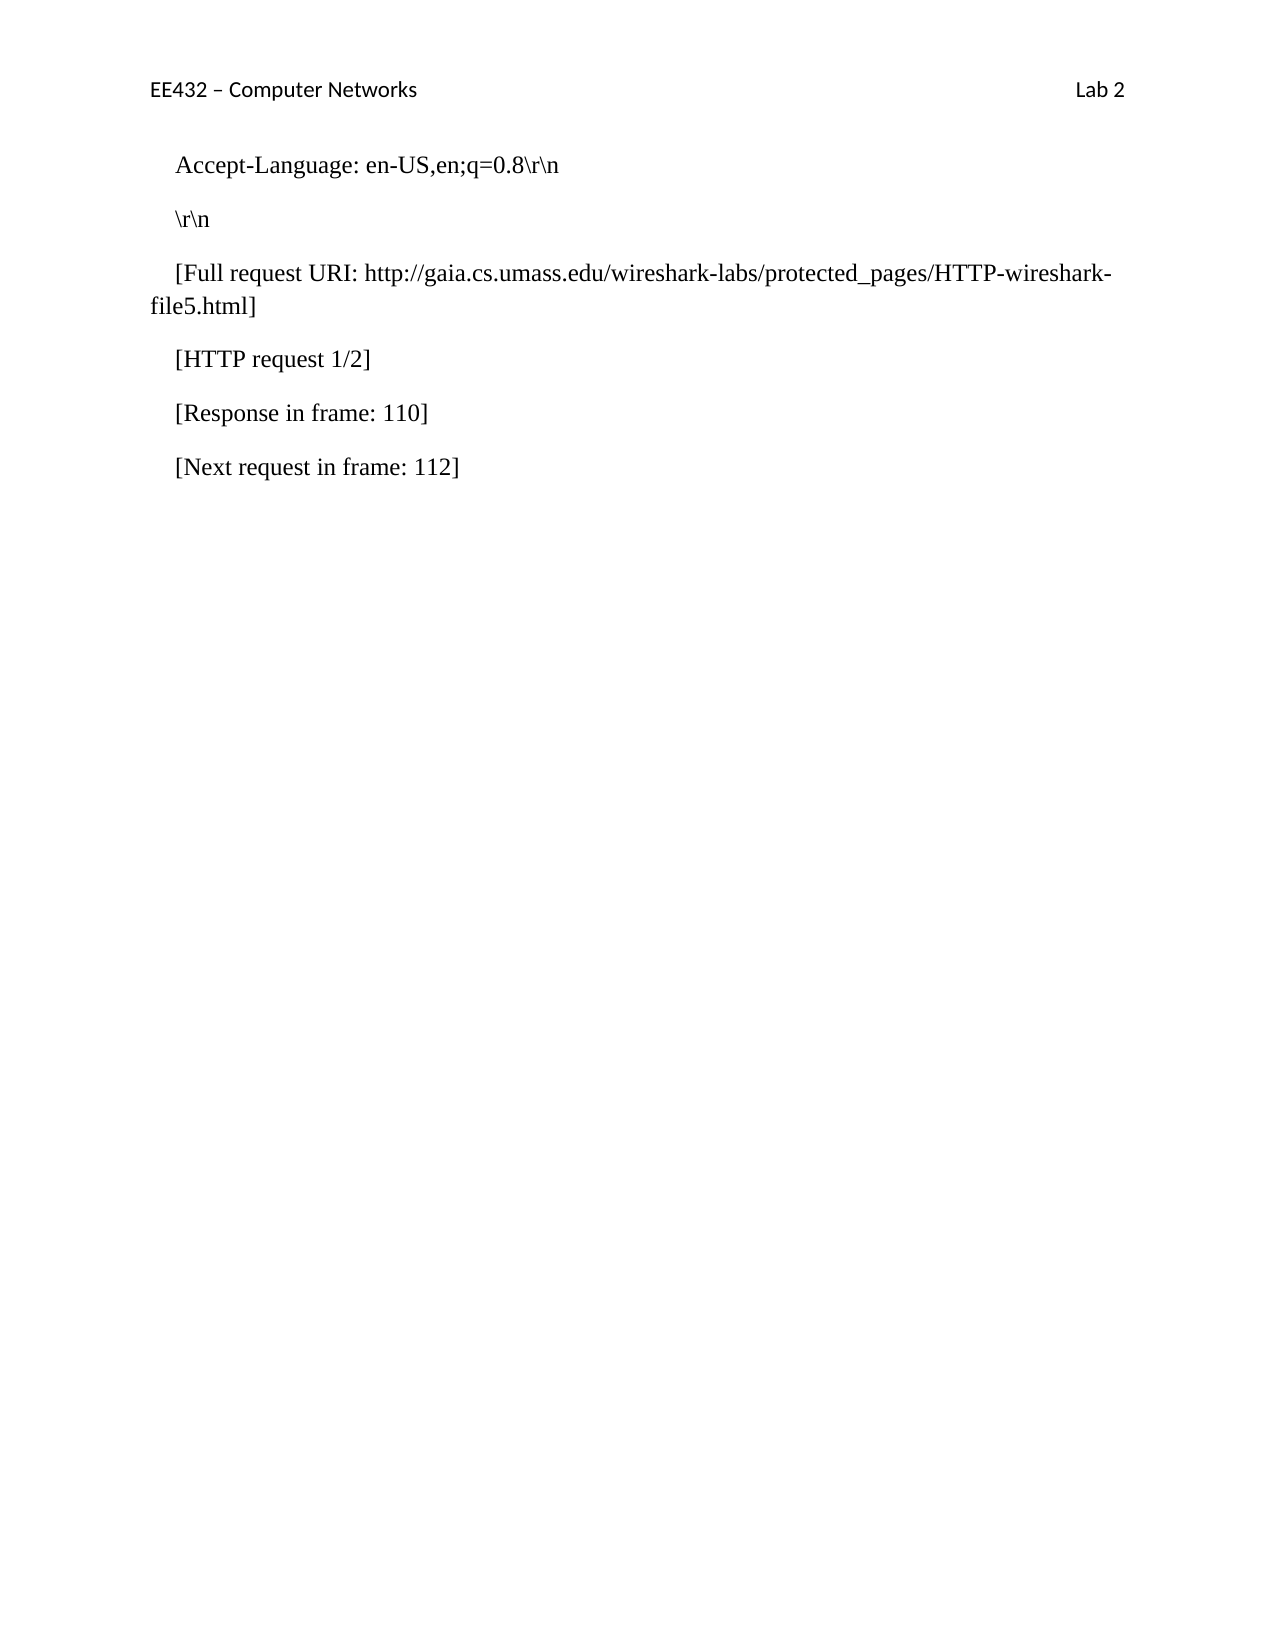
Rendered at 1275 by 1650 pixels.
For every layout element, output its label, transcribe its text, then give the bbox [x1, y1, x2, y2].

text [Next request in frame: 112] [150, 452, 1125, 481]
text [HTTP request 1/2] [150, 344, 1125, 373]
text Accept-Language: en-US,en;q=0.8\r\n [150, 150, 1125, 179]
text [Response in frame: 110] [150, 398, 1125, 427]
text \r\n [150, 204, 1125, 233]
text [Full request URI: http://gaia.cs.umass.edu/wireshark-labs/protected_pages/HTTP-wireshark-file5.html] [150, 258, 1125, 319]
